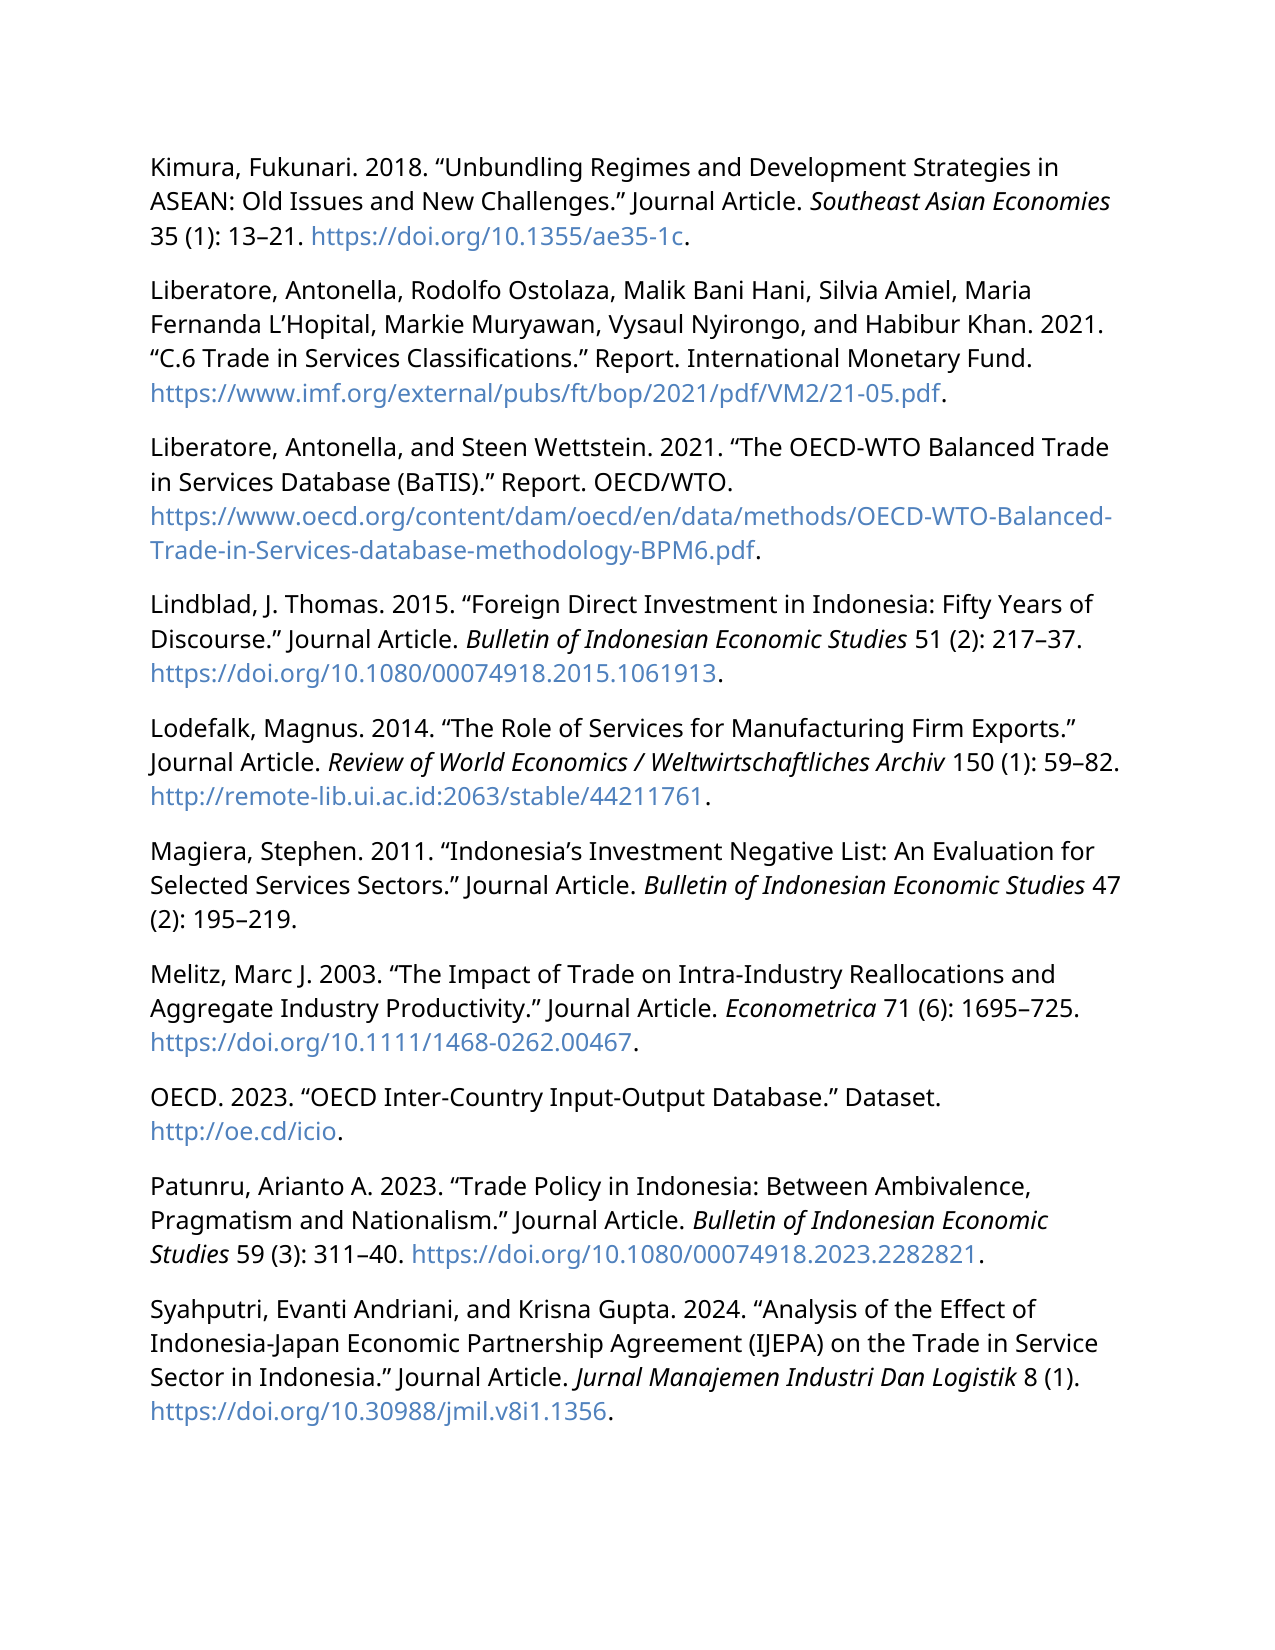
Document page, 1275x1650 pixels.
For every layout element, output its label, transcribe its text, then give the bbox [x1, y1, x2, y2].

text Melitz, Marc J. 2003. “The Impact of Trade on Intra-Industry Reallocations and Aggregate Industry Productivity.” Journal Article. Econometrica 71 (6): 1695–725. https://doi.org/10.1111/1468-0262.00467. [150, 956, 1125, 1058]
text Magiera, Stephen. 2011. “Indonesia’s Investment Negative List: An Evaluation for Selected Services Sectors.” Journal Article. Bulletin of Indonesian Economic Studies 47 (2): 195–219. [150, 833, 1125, 935]
text Lindblad, J. Thomas. 2015. “Foreign Direct Investment in Indonesia: Fifty Years of Discourse.” Journal Article. Bulletin of Indonesian Economic Studies 51 (2): 217–37. https://doi.org/10.1080/00074918.2015.1061913. [150, 587, 1125, 689]
text Liberatore, Antonella, and Steen Wettstein. 2021. “The OECD-WTO Balanced Trade in Services Database (BaTIS).” Report. OECD/WTO. https://www.oecd.org/content/dam/oecd/en/data/methods/OECD-WTO-Balanced-Trade-in-Services-database-methodology-BPM6.pdf. [150, 430, 1125, 566]
text Lodefalk, Magnus. 2014. “The Role of Services for Manufacturing Firm Exports.” Journal Article. Review of World Economics / Weltwirtschaftliches Archiv 150 (1): 59–82. http://remote-lib.ui.ac.id:2063/stable/44211761. [150, 710, 1125, 812]
text Liberatore, Antonella, Rodolfo Ostolaza, Malik Bani Hani, Silvia Amiel, Maria Fernanda L’Hopital, Markie Muryawan, Vysaul Nyirongo, and Habibur Khan. 2021. “C.6 Trade in Services Classifications.” Report. International Monetary Fund. https://www.imf.org/external/pubs/ft/bop/2021/pdf/VM2/21-05.pdf. [150, 273, 1125, 409]
text Patunru, Arianto A. 2023. “Trade Policy in Indonesia: Between Ambivalence, Pragmatism and Nationalism.” Journal Article. Bulletin of Indonesian Economic Studies 59 (3): 311–40. https://doi.org/10.1080/00074918.2023.2282821. [150, 1168, 1125, 1270]
text Syahputri, Evanti Andriani, and Krisna Gupta. 2024. “Analysis of the Effect of Indonesia-Japan Economic Partnership Agreement (IJEPA) on the Trade in Service Sector in Indonesia.” Journal Article. Jurnal Manajemen Industri Dan Logistik 8 (1). https://doi.org/10.30988/jmil.v8i1.1356. [150, 1291, 1125, 1427]
text Kimura, Fukunari. 2018. “Unbundling Regimes and Development Strategies in ASEAN: Old Issues and New Challenges.” Journal Article. Southeast Asian Economies 35 (1): 13–21. https://doi.org/10.1355/ae35-1c. [150, 150, 1125, 252]
text OECD. 2023. “OECD Inter-Country Input-Output Database.” Dataset. http://oe.cd/icio. [150, 1079, 1125, 1147]
